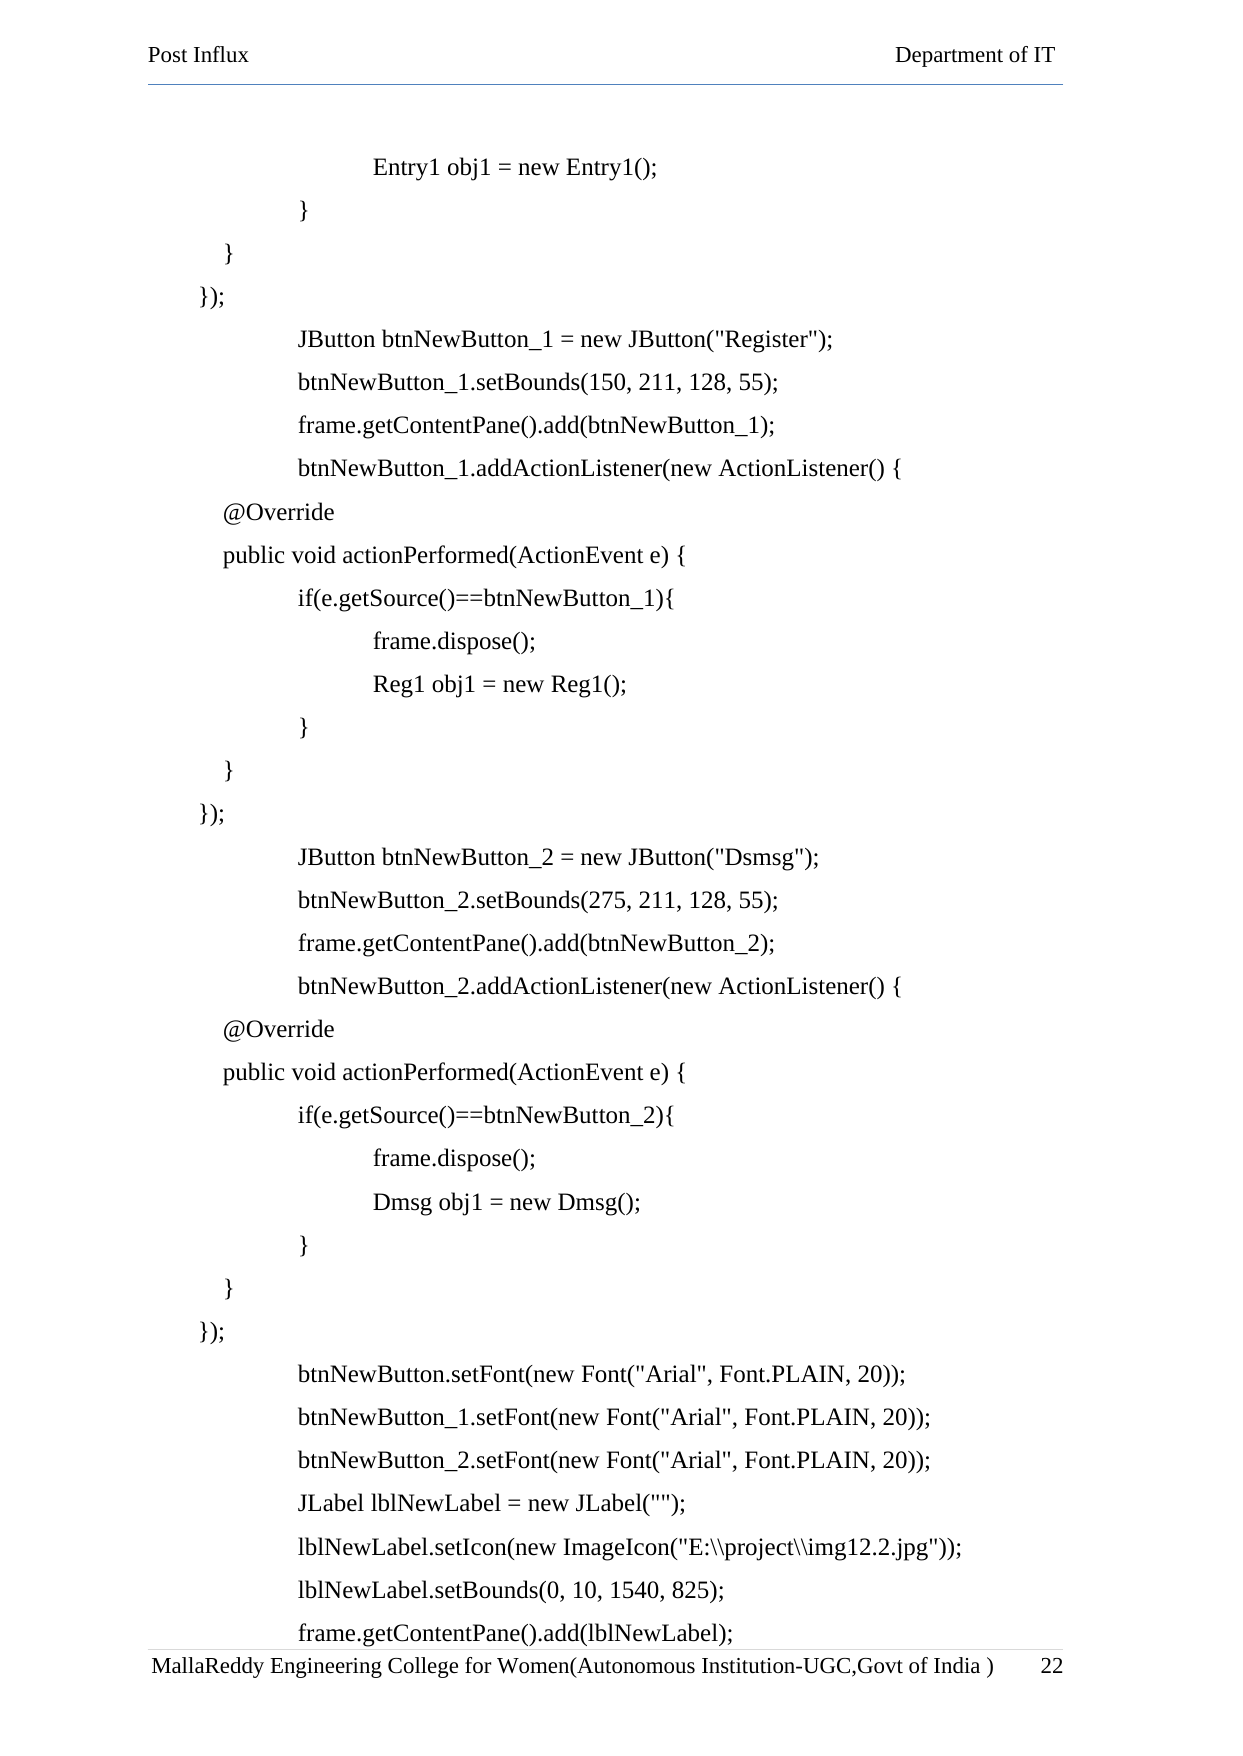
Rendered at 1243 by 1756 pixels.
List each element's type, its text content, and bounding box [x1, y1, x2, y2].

text frame.dispose(); [148, 1143, 1063, 1172]
text } [148, 712, 1063, 741]
text btnNewButton_2.setBounds(275, 211, 128, 55); [148, 885, 1063, 913]
text btnNewButton_2.setFont(new Font("Arial", Font.PLAIN, 20)); [148, 1445, 1063, 1474]
text btnNewButton_1.setFont(new Font("Arial", Font.PLAIN, 20)); [148, 1402, 1063, 1431]
text lblNewLabel.setIcon(new ImageIcon("E:\\project\\img12.2.jpg")); [148, 1532, 1063, 1560]
text public void actionPerformed(ActionEvent e) { [148, 1057, 1063, 1086]
text frame.dispose(); [148, 626, 1063, 655]
text }); [148, 798, 1063, 827]
text @Override [148, 1014, 1063, 1043]
text }); [148, 281, 1063, 310]
text @Override [148, 497, 1063, 525]
text } [148, 1273, 1063, 1302]
text JButton btnNewButton_2 = new JButton("Dsmsg"); [148, 842, 1063, 870]
text frame.getContentPane().add(btnNewButton_2); [148, 928, 1063, 957]
text btnNewButton_1.setBounds(150, 211, 128, 55); [148, 367, 1063, 396]
text btnNewButton_2.addActionListener(new ActionListener() { [148, 971, 1063, 1000]
text btnNewButton.setFont(new Font("Arial", Font.PLAIN, 20)); [148, 1359, 1063, 1388]
text Dmsg obj1 = new Dmsg(); [148, 1187, 1063, 1215]
text if(e.getSource()==btnNewButton_2){ [148, 1100, 1063, 1129]
text } [148, 195, 1063, 223]
text Entry1 obj1 = new Entry1(); [148, 152, 1063, 180]
text }); [148, 1316, 1063, 1345]
text lblNewLabel.setBounds(0, 10, 1540, 825); [148, 1575, 1063, 1603]
text Reg1 obj1 = new Reg1(); [148, 669, 1063, 698]
text if(e.getSource()==btnNewButton_1){ [148, 583, 1063, 612]
text JButton btnNewButton_1 = new JButton("Register"); [148, 324, 1063, 353]
text } [148, 1230, 1063, 1258]
text } [148, 755, 1063, 784]
text public void actionPerformed(ActionEvent e) { [148, 540, 1063, 568]
text frame.getContentPane().add(lblNewLabel); [148, 1618, 1063, 1647]
text JLabel lblNewLabel = new JLabel(""); [148, 1488, 1063, 1517]
text } [148, 238, 1063, 267]
text frame.getContentPane().add(btnNewButton_1); [148, 410, 1063, 439]
text btnNewButton_1.addActionListener(new ActionListener() { [148, 453, 1063, 482]
